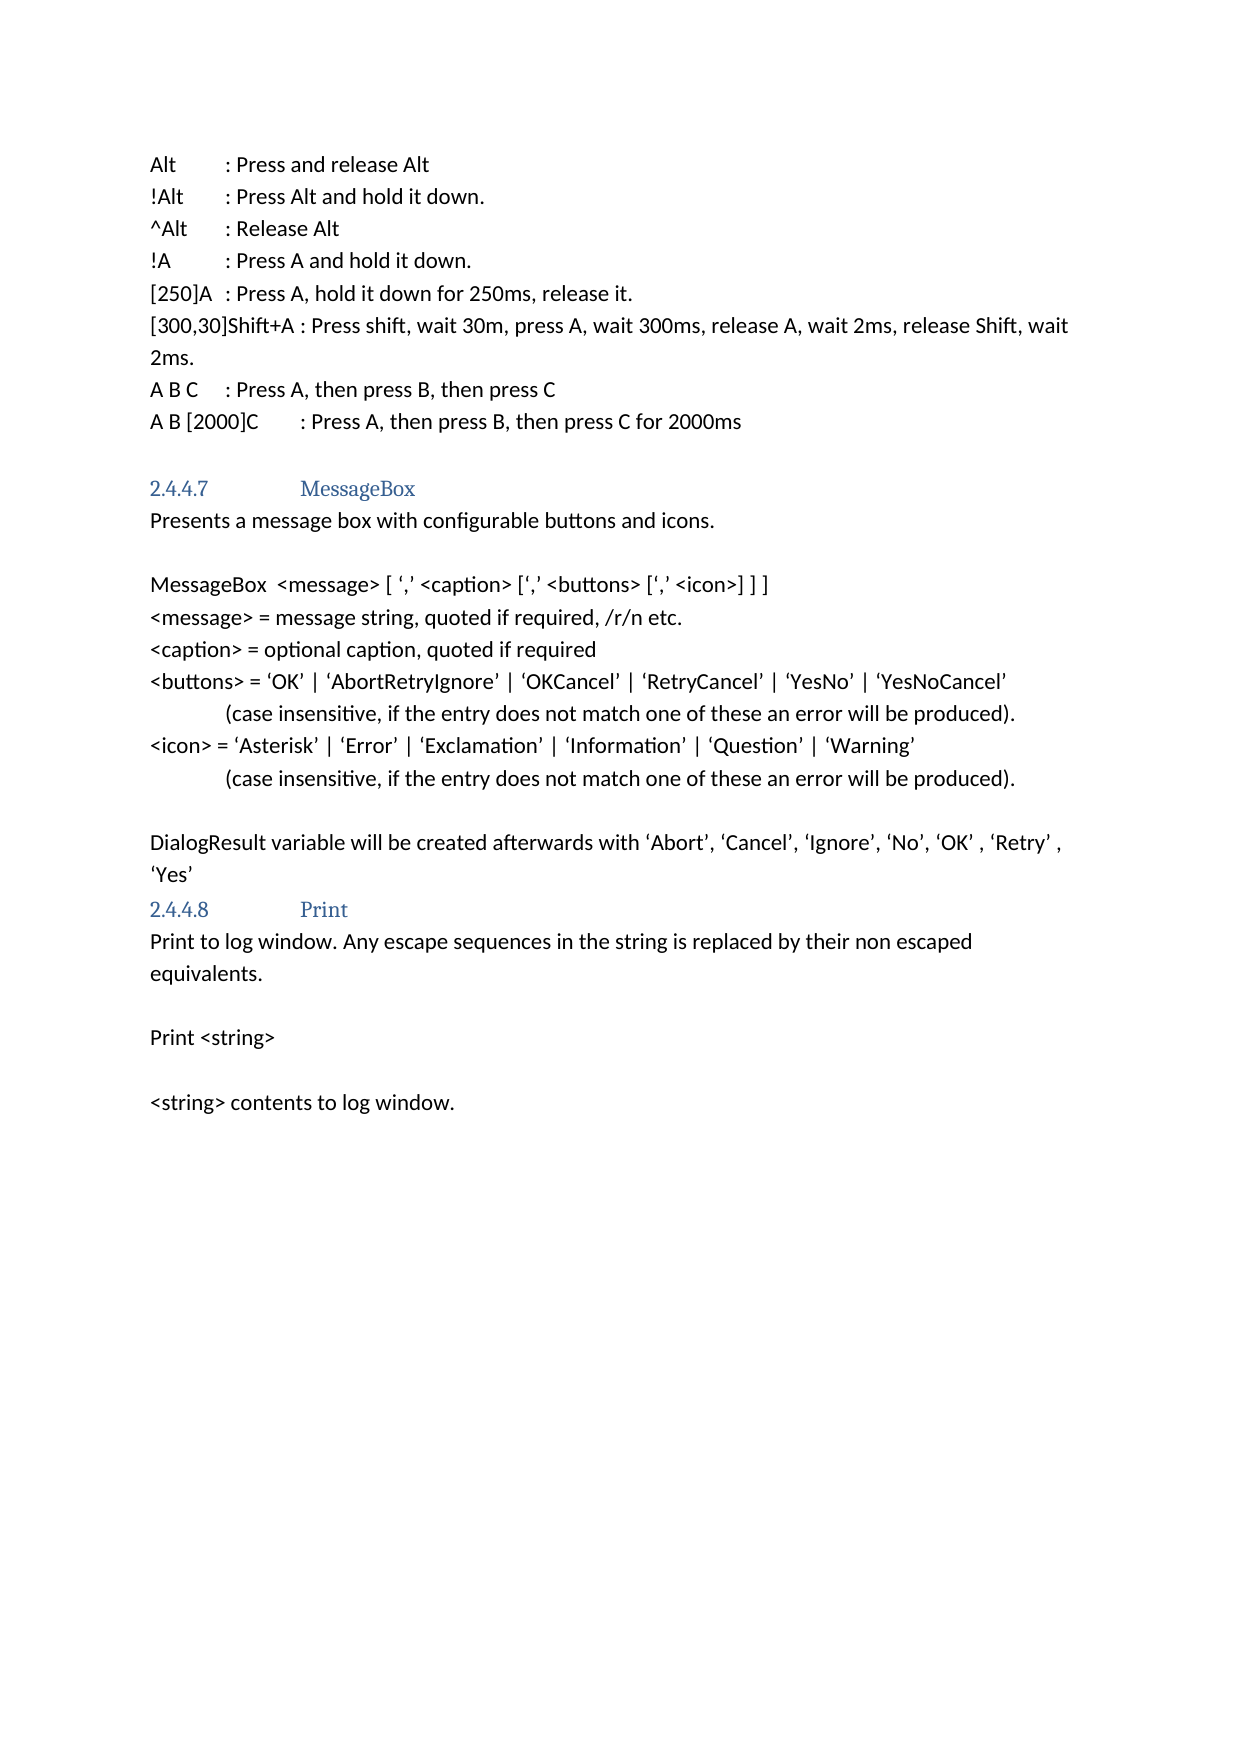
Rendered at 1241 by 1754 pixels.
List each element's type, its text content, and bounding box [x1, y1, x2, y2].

text [300,30]Shift+A : Press shift, wait 30m, press A, wait 300ms, release A, wait 2ms, release Shift, wait 2ms. [150, 311, 1090, 371]
text [250]A : Press A, hold it down for 250ms, release it. [150, 279, 1090, 307]
text MessageBox <message> [ ‘,’ <caption> [‘,’ <buttons> [‘,’ <icon>] ] ] [150, 571, 1090, 599]
text !Alt : Press Alt and hold it down. [150, 182, 1090, 210]
text <message> = message string, quoted if required, /r/n etc. [150, 603, 1090, 631]
text !A : Press A and hold it down. [150, 247, 1090, 274]
text (case insensitive, if the entry does not match one of these an error will be produced). [150, 699, 1090, 727]
text A B [2000]C : Press A, then press B, then press C for 2000ms [150, 407, 1090, 436]
subtitle MessageBox [150, 476, 1090, 502]
text DialogResult variable will be created afterwards with ‘Abort’, ‘Cancel’, ‘Ignore’, ‘No’, ‘OK’ , ‘Retry’ , ‘Yes’ [150, 828, 1090, 888]
text ^Alt : Release Alt [150, 214, 1090, 242]
text <string> contents to log window. [150, 1088, 1090, 1116]
text <caption> = optional caption, quoted if required [150, 635, 1090, 663]
text <icon> = ‘Asterisk’ | ‘Error’ | ‘Exclamation’ | ‘Information’ | ‘Question’ | ‘Warning’ [150, 732, 1090, 759]
subtitle Print [150, 897, 1090, 923]
text Print <string> [150, 1023, 1090, 1051]
text Print to log window. Any escape sequences in the string is replaced by their non escaped equivalents. [150, 927, 1090, 987]
text (case insensitive, if the entry does not match one of these an error will be produced). [150, 764, 1090, 792]
text Alt : Press and release Alt [150, 150, 1090, 178]
text A B C : Press A, then press B, then press C [150, 375, 1090, 403]
text <buttons> = ‘OK’ | ‘AbortRetryIgnore’ | ‘OKCancel’ | ‘RetryCancel’ | ‘YesNo’ | ‘YesNoCancel’ [150, 667, 1090, 695]
text Presents a message box with configurable buttons and icons. [150, 506, 1090, 534]
